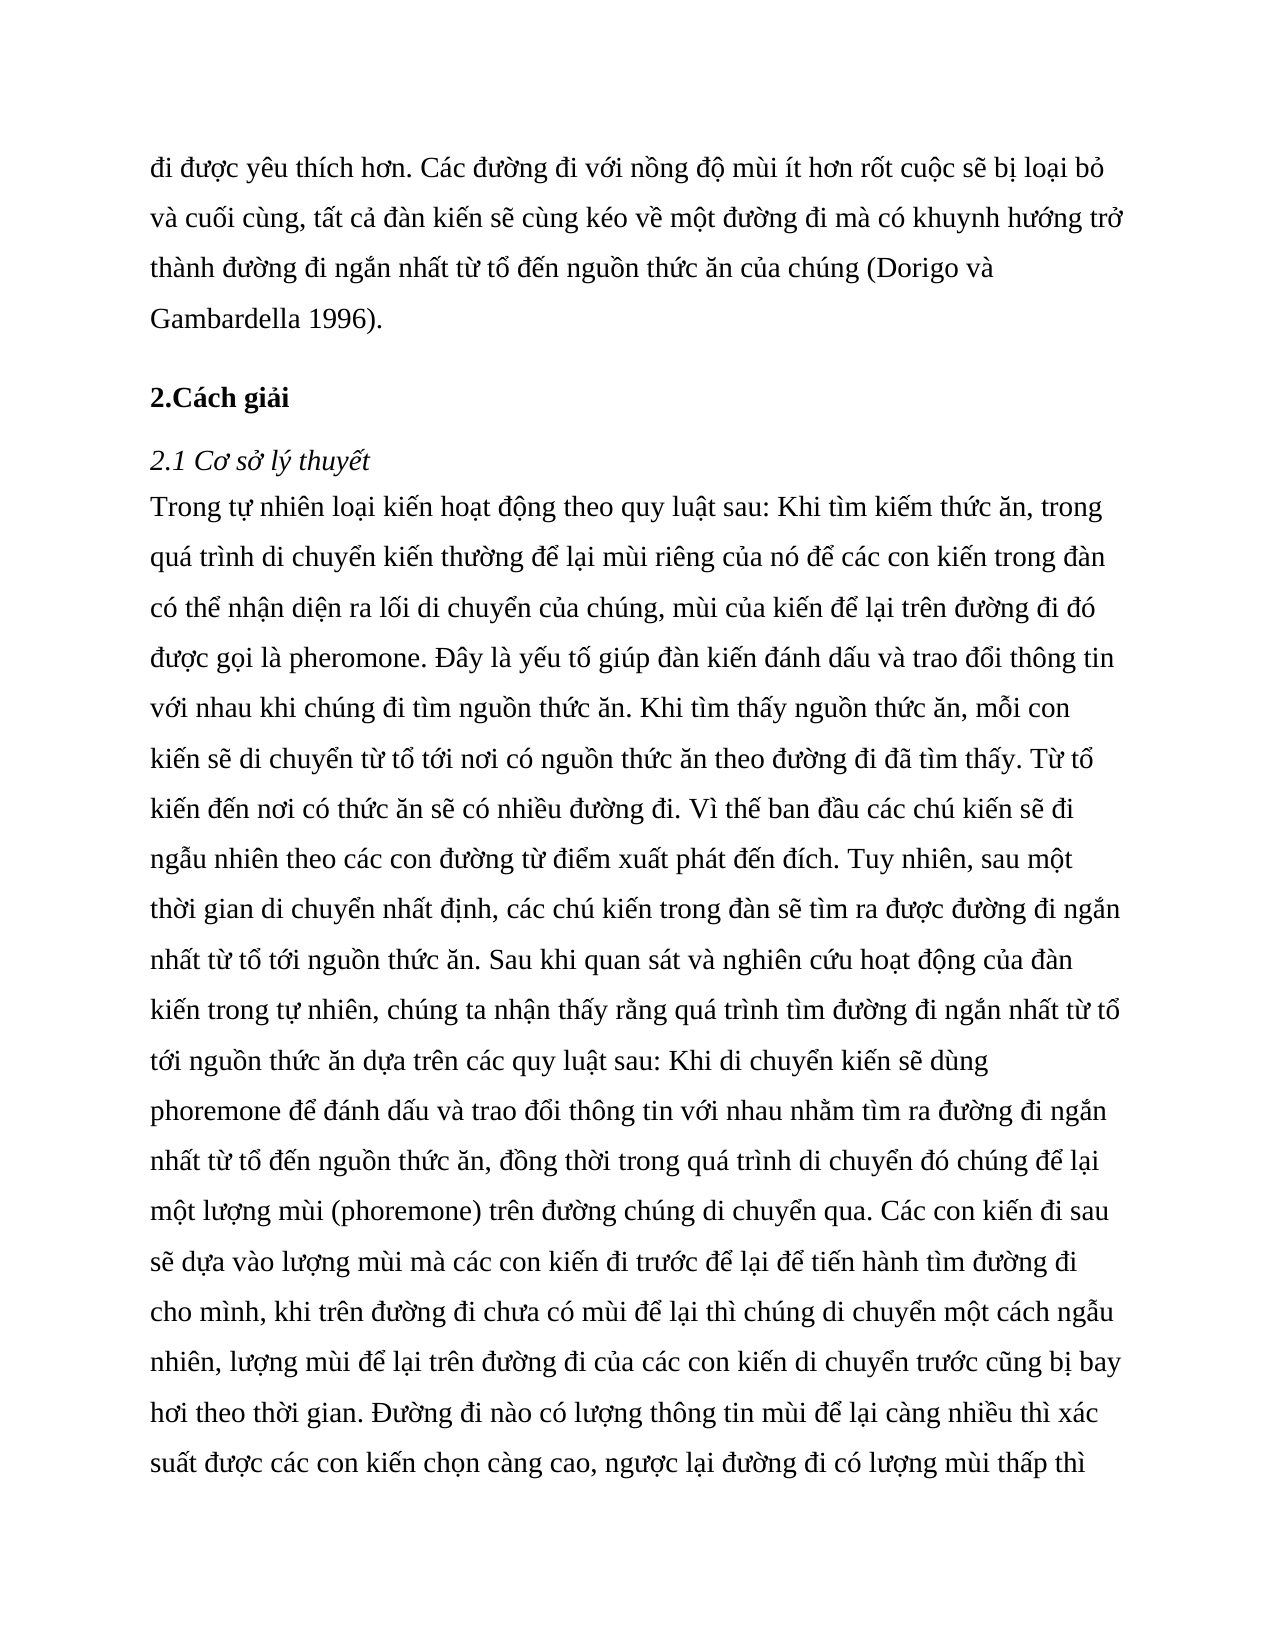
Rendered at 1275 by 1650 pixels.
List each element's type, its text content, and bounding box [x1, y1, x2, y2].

text 2.1 Cơ sở lý thuyết [150, 443, 1125, 477]
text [150, 150, 1125, 334]
text 2.Cách giải [150, 380, 1125, 414]
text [150, 489, 1125, 1479]
